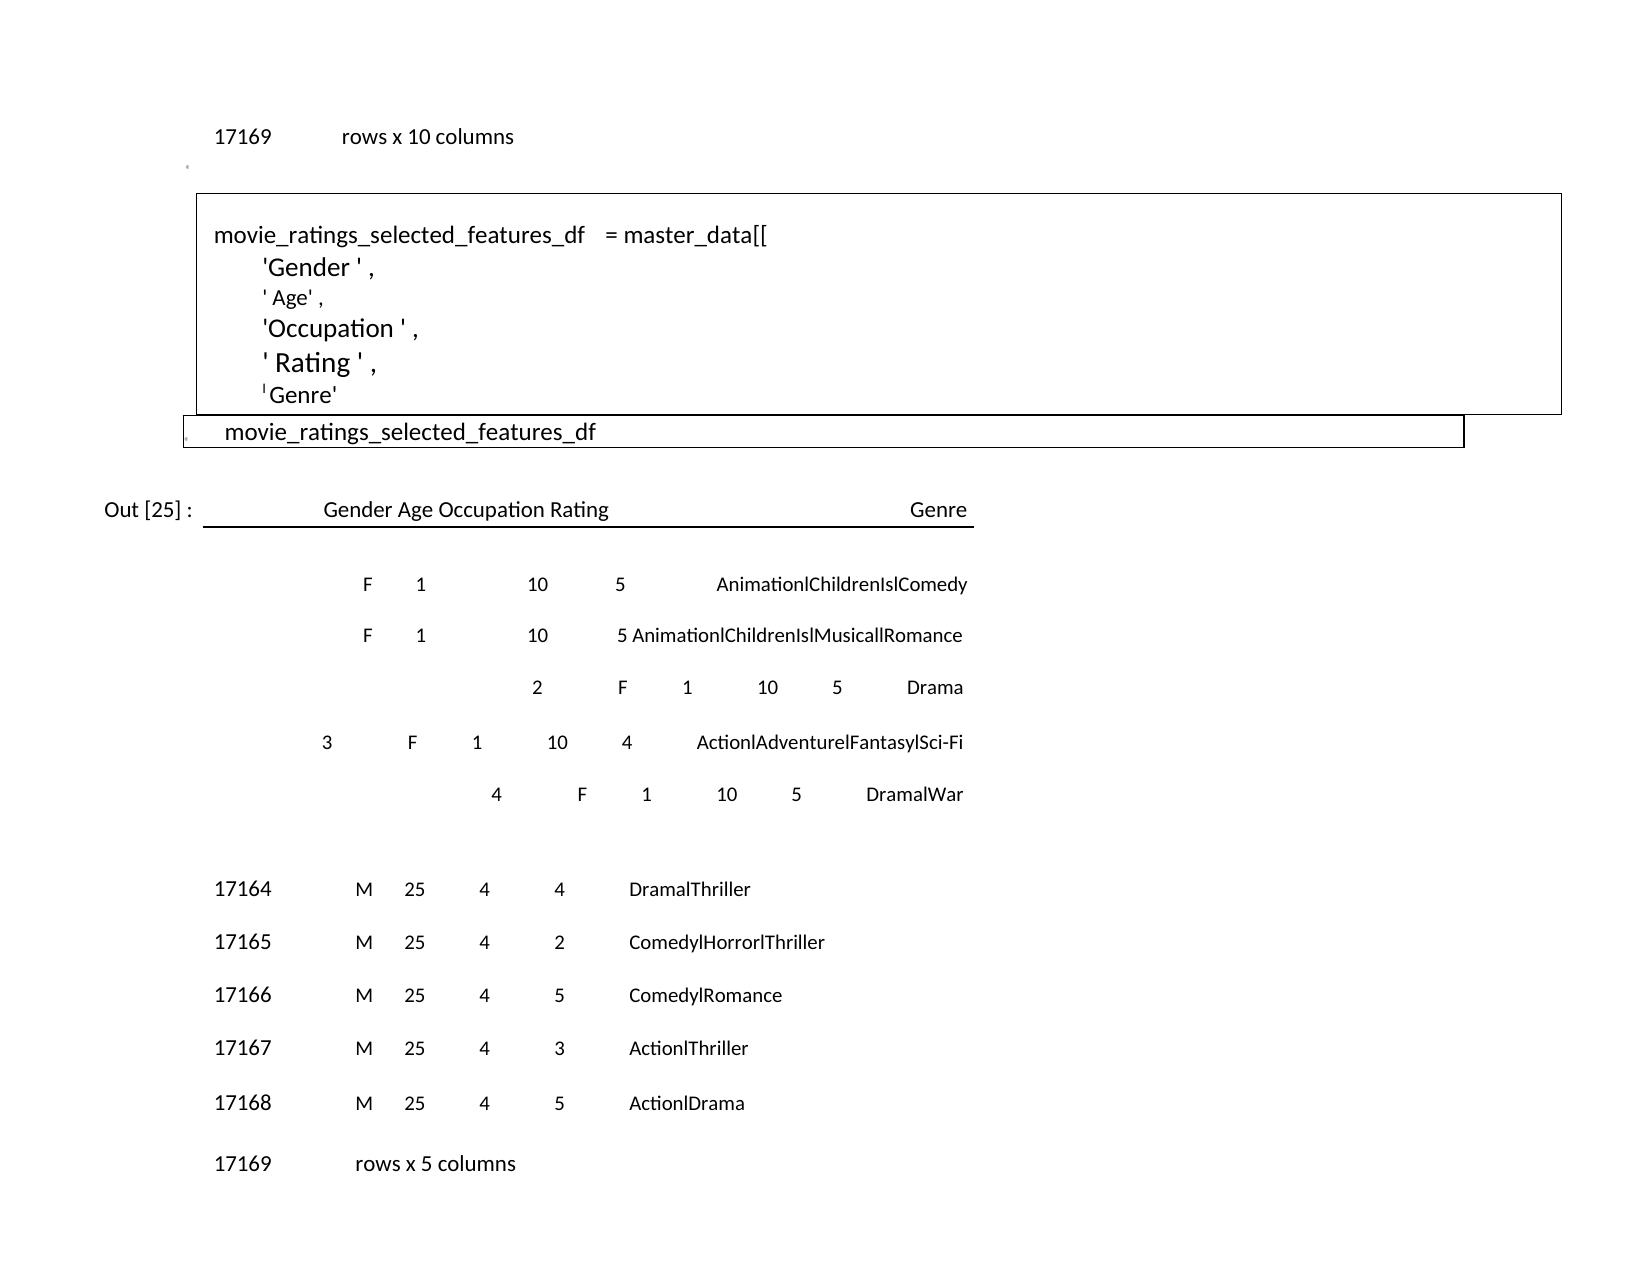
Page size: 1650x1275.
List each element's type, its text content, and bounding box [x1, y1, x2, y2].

list F 1 10 5 Drama [104, 674, 963, 700]
list M 25 4 4 DramalThriller [213, 874, 1570, 902]
list rows x 5 columns [213, 1149, 1570, 1177]
subtitle movie_ratings_selected_features_df [184, 416, 1463, 447]
text F 1 10 5 AnimationlChildrenIslMusicallRomance [104, 623, 1570, 648]
list M 25 4 2 ComedylHorrorlThriller [213, 927, 1570, 955]
list M 25 4 5 ActionlDrama [213, 1088, 1570, 1116]
text Out [25] : Gender Age Occupation Rating Genre [104, 495, 1570, 523]
list M 25 4 5 ComedylRomance [213, 980, 1570, 1008]
list F 1 10 4 ActionlAdventurelFantasylSci-Fi [104, 729, 963, 754]
list rows x 10 columns [213, 122, 1570, 150]
text F 1 10 5 AnimationlChildrenIslComedy [104, 571, 1570, 597]
list F 1 10 5 DramalWar [104, 781, 963, 806]
list M 25 4 3 ActionlThriller [213, 1033, 1570, 1062]
table_header [189, 165, 1569, 414]
